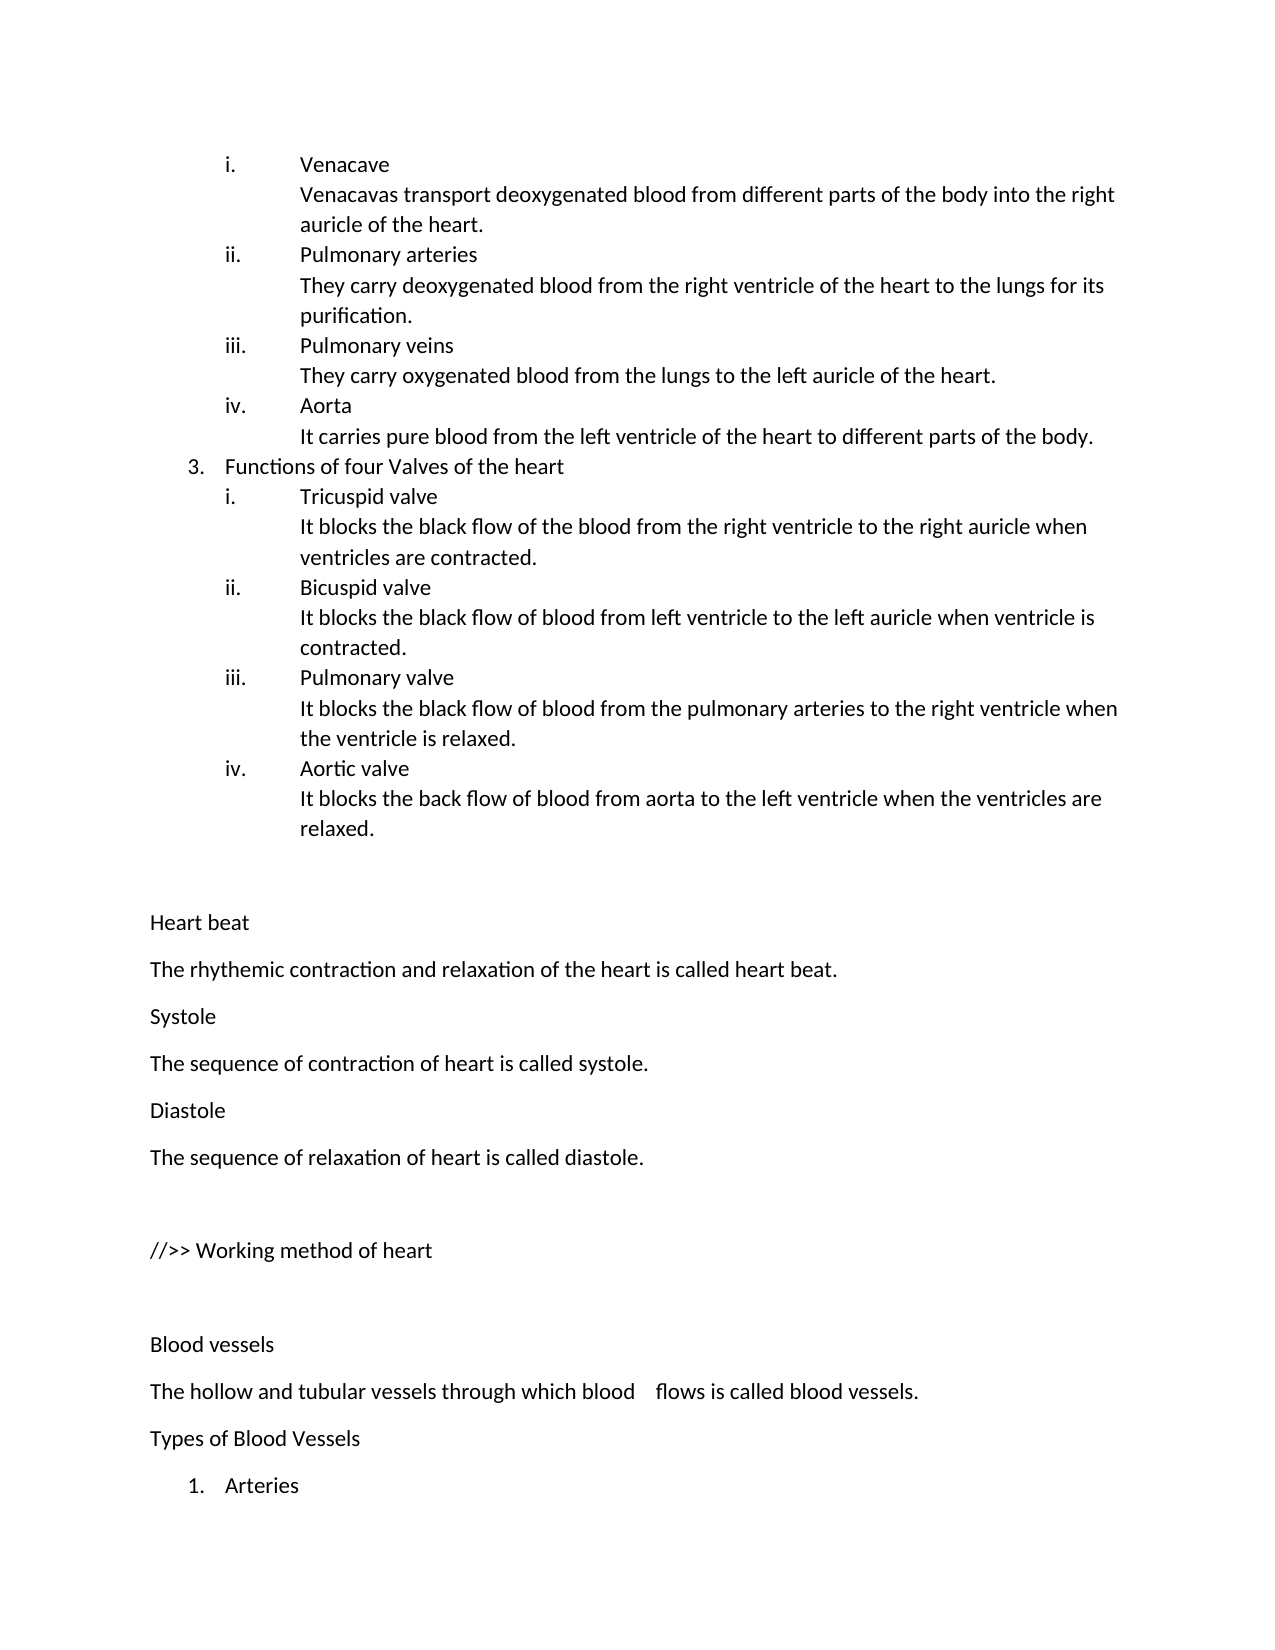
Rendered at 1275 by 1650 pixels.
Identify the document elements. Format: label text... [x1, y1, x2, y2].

list They carry oxygenated blood from the lungs to the left auricle of the heart. [300, 361, 1125, 389]
list Functions of four Valves of the heart [187, 452, 1125, 480]
text The hollow and tubular vessels through which blood flows is called blood vessels. [150, 1377, 1125, 1405]
text Types of Blood Vessels [150, 1424, 1125, 1452]
text Diastole [150, 1096, 1125, 1124]
list Pulmonary arteries [225, 241, 1125, 269]
list It blocks the black flow of blood from the pulmonary arteries to the right ventricle when the ventricle is relaxed. [300, 694, 1125, 752]
list It blocks the black flow of blood from left ventricle to the left auricle when ventricle is contracted. [300, 603, 1125, 661]
list Aortic valve [225, 754, 1125, 782]
list Aorta [225, 392, 1125, 420]
text The sequence of relaxation of heart is called diastole. [150, 1143, 1125, 1171]
list Bicuspid valve [225, 573, 1125, 601]
list It blocks the black flow of the blood from the right ventricle to the right auricle when ventricles are contracted. [300, 512, 1125, 571]
text The rhythemic contraction and relaxation of the heart is called heart beat. [150, 955, 1125, 983]
list Venacavas transport deoxygenated blood from different parts of the body into the right auricle of the heart. [300, 180, 1125, 238]
list Pulmonary veins [225, 331, 1125, 359]
text Systole [150, 1002, 1125, 1030]
list Arteries [187, 1471, 1125, 1499]
list They carry deoxygenated blood from the right ventricle of the heart to the lungs for its purification. [300, 271, 1125, 329]
list Tricuspid valve [225, 482, 1125, 510]
list Venacave [225, 150, 1125, 178]
list It blocks the back flow of blood from aorta to the left ventricle when the ventricles are relaxed. [300, 784, 1125, 843]
text The sequence of contraction of heart is called systole. [150, 1049, 1125, 1077]
text Heart beat [150, 908, 1125, 936]
list It carries pure blood from the left ventricle of the heart to different parts of the body. [300, 422, 1125, 450]
list Pulmonary valve [225, 663, 1125, 692]
text Blood vessels [150, 1330, 1125, 1358]
text //>> Working method of heart [150, 1236, 1125, 1264]
